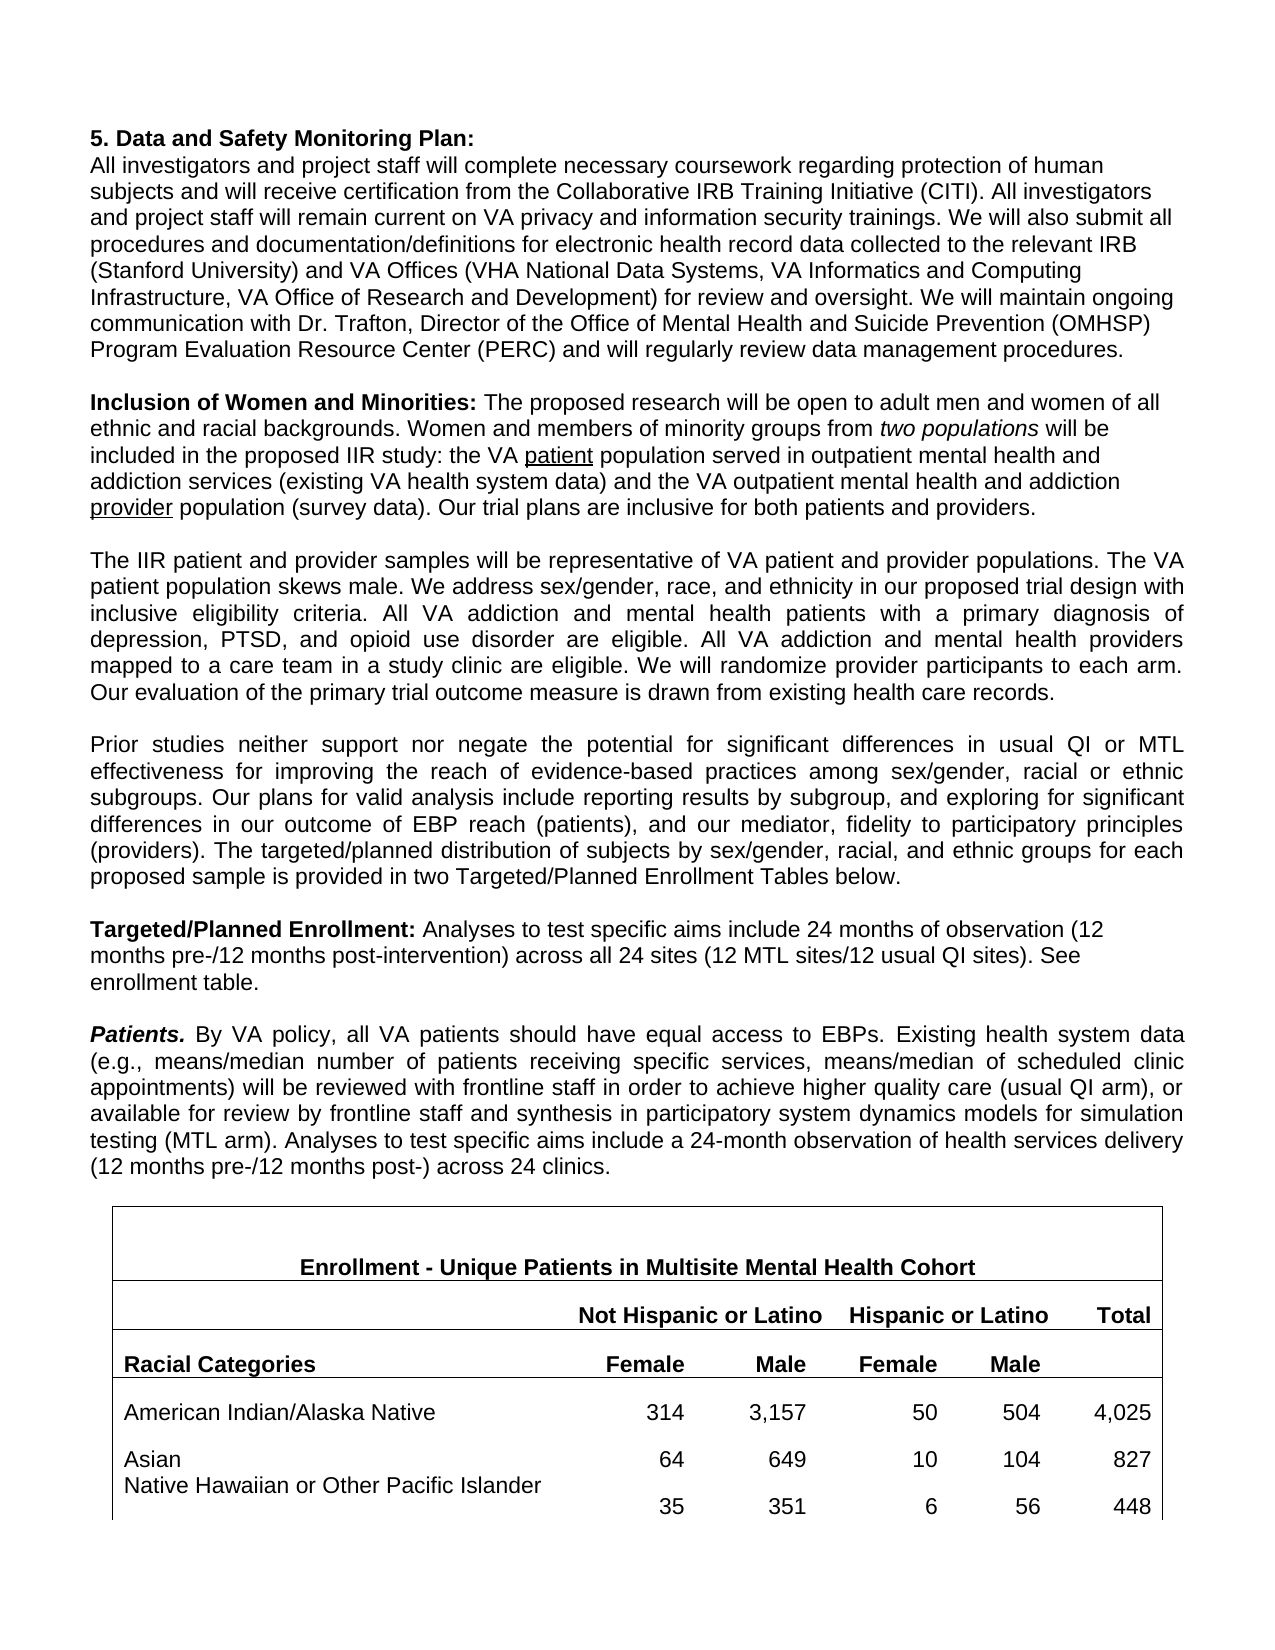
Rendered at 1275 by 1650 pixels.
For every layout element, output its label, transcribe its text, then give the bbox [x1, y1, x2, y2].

text The IIR patient and provider samples will be representative of VA patient and provider populations. The VA patient population skews male. We address sex/gender, race, and ethnicity in our proposed trial design with inclusive eligibility criteria. All VA addiction and mental health patients with a primary diagnosis of depression, PTSD, and opioid use disorder are eligible. All VA addiction and mental health providers mapped to a care team in a study clinic are eligible. We will randomize provider participants to each arm. Our evaluation of the primary trial outcome measure is drawn from existing health care records. [90, 547, 1185, 705]
table_header Enrollment - Unique Patients in Multisite Mental Health Cohort [113, 1207, 1162, 1280]
table_cell Female [818, 1330, 949, 1377]
table_cell 351 [696, 1472, 817, 1519]
table_cell 649 [696, 1425, 817, 1472]
table_cell American Indian/Alaska Native [113, 1378, 564, 1425]
table_cell Female [564, 1330, 696, 1377]
table_cell Hispanic or Latino [836, 1281, 1061, 1329]
table_cell Not Hispanic or Latino [564, 1281, 836, 1329]
table_cell Male [949, 1330, 1052, 1377]
table_cell Male [696, 1330, 817, 1377]
text Inclusion of Women and Minorities: The proposed research will be open to adult men and women of all ethnic and racial backgrounds. Women and members of minority groups from two populations will be included in the proposed IIR study: the VA patient population served in outpatient mental health and addiction services (existing VA health system data) and the VA outpatient mental health and addiction provider population (survey data). Our trial plans are inclusive for both patients and providers. [90, 389, 1185, 521]
table_cell 35 [564, 1472, 696, 1519]
table_cell 314 [564, 1378, 696, 1425]
text Patients. By VA policy, all VA patients should have equal access to EBPs. Existing health system data (e.g., means/median number of patients receiving specific services, means/median of scheduled clinic appointments) will be reviewed with frontline staff in order to achieve higher quality care (usual QI arm), or available for review by frontline staff and synthesis in participatory system dynamics models for simulation testing (MTL arm). Analyses to test specific aims include a 24-month observation of health services delivery (12 months pre-/12 months post-) across 24 clinics. [90, 1021, 1185, 1179]
table_cell 104 [949, 1425, 1052, 1472]
table_cell Racial Categories [113, 1330, 564, 1377]
table_cell 448 [1052, 1472, 1162, 1519]
text Targeted/Planned Enrollment: Analyses to test specific aims include 24 months of observation (12 months pre-/12 months post-intervention) across all 24 sites (12 MTL sites/12 usual QI sites). See enrollment table. [90, 916, 1185, 995]
table_cell 6 [818, 1472, 949, 1519]
table_cell 10 [818, 1425, 949, 1472]
table_cell 4,025 [1052, 1378, 1162, 1425]
table_cell 50 [818, 1378, 949, 1425]
text All investigators and project staff will complete necessary coursework regarding protection of human subjects and will receive certification from the Collaborative IRB Training Initiative (CITI). All investigators and project staff will remain current on VA privacy and information security trainings. We will also submit all procedures and documentation/definitions for electronic health record data collected to the relevant IRB (Stanford University) and VA Offices (VHA National Data Systems, VA Informatics and Computing Infrastructure, VA Office of Research and Development) for review and oversight. We will maintain ongoing communication with Dr. Trafton, Director of the Office of Mental Health and Suicide Prevention (OMHSP) Program Evaluation Resource Center (PERC) and will regularly review data management procedures. [90, 152, 1185, 362]
table_cell Native Hawaiian or Other Pacific Islander [113, 1472, 564, 1519]
table_cell [113, 1281, 564, 1329]
table_cell 56 [949, 1472, 1052, 1519]
table_cell 827 [1052, 1425, 1162, 1472]
table_cell Total [1061, 1281, 1162, 1329]
text 5. Data and Safety Monitoring Plan: [90, 125, 1185, 152]
table_cell 64 [564, 1425, 696, 1472]
table_cell [1052, 1330, 1162, 1377]
table_cell 3,157 [696, 1378, 817, 1425]
table_cell Asian [113, 1425, 564, 1472]
text Prior studies neither support nor negate the potential for significant differences in usual QI or MTL effectiveness for improving the reach of evidence-based practices among sex/gender, racial or ethnic subgroups. Our plans for valid analysis include reporting results by subgroup, and exploring for significant differences in our outcome of EBP reach (patients), and our mediator, fidelity to participatory principles (providers). The targeted/planned distribution of subjects by sex/gender, racial, and ethnic groups for each proposed sample is provided in two Targeted/Planned Enrollment Tables below. [90, 731, 1185, 889]
table_cell 504 [949, 1378, 1052, 1425]
